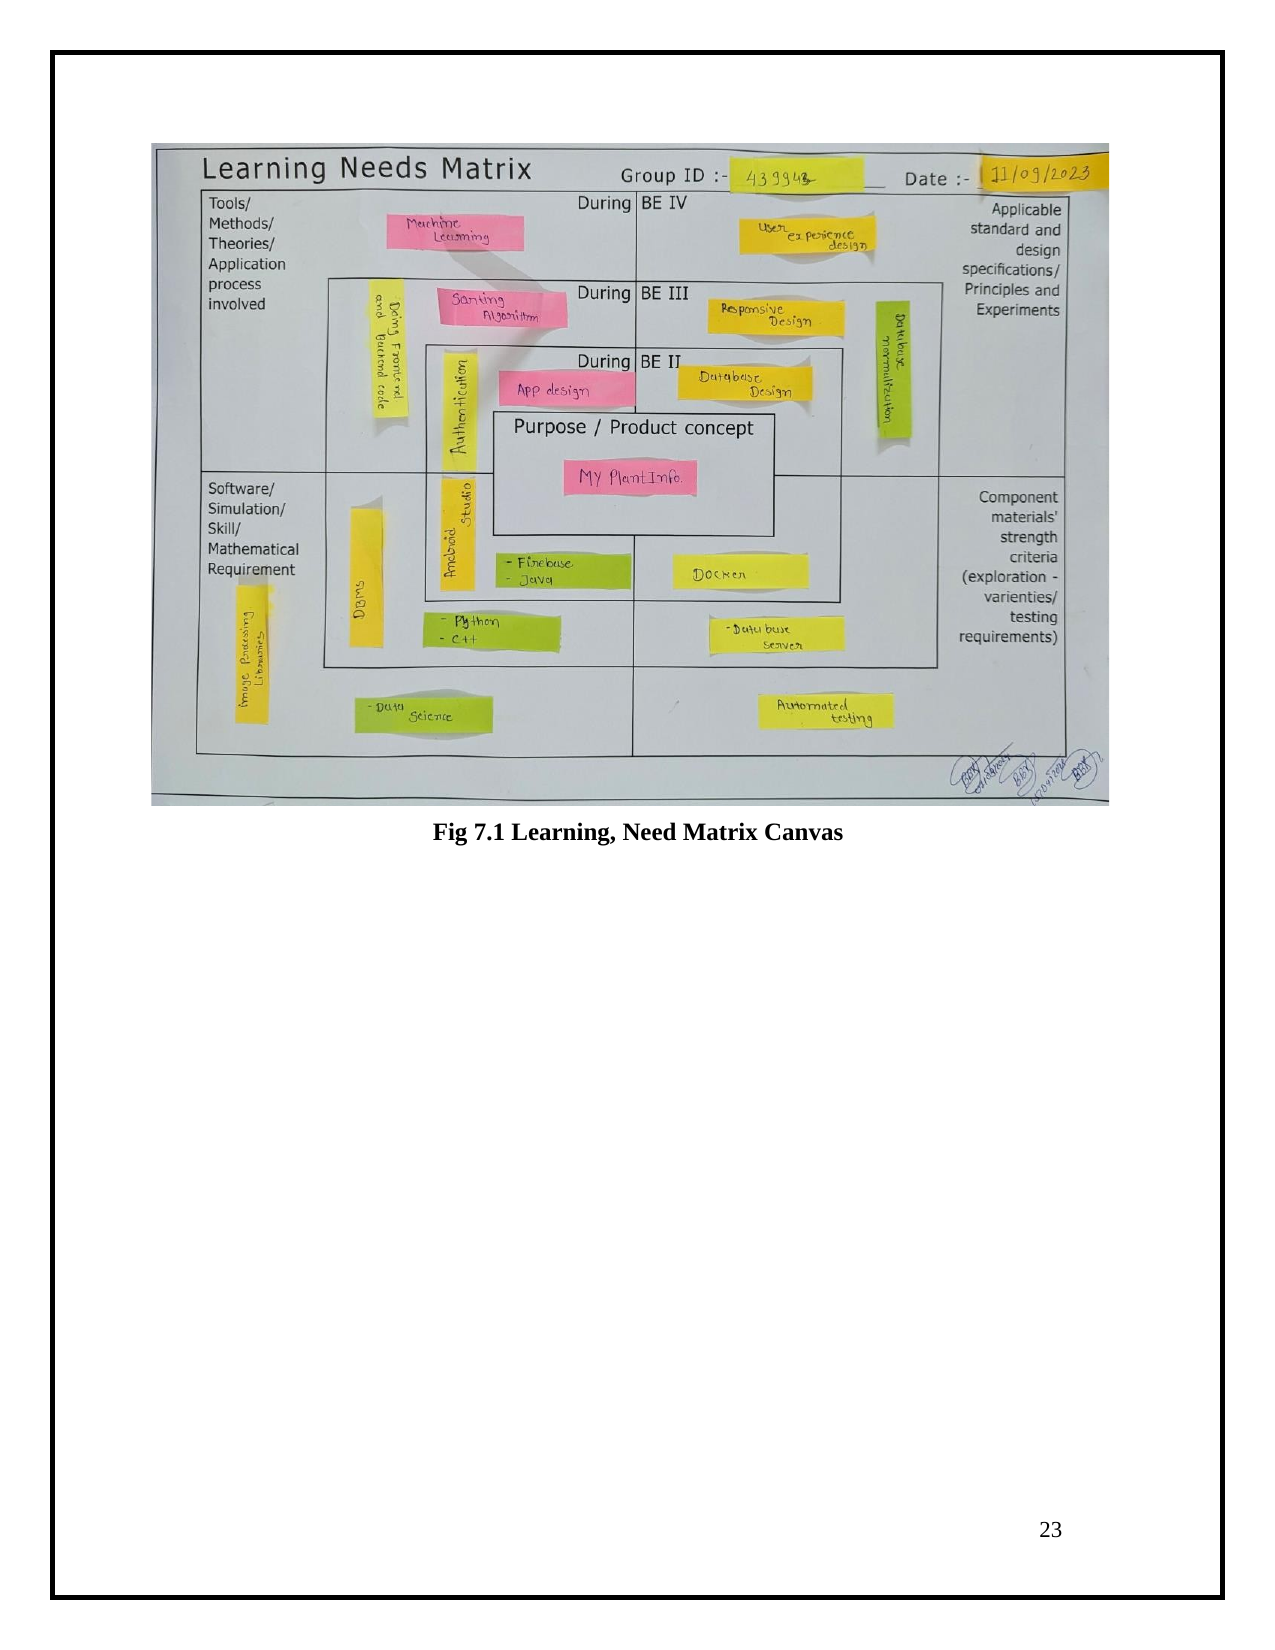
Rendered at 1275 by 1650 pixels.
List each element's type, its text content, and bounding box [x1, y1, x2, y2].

text Fig 7.1 Learning, Need Matrix Canvas [204, 817, 1071, 846]
picture [151, 143, 1110, 806]
